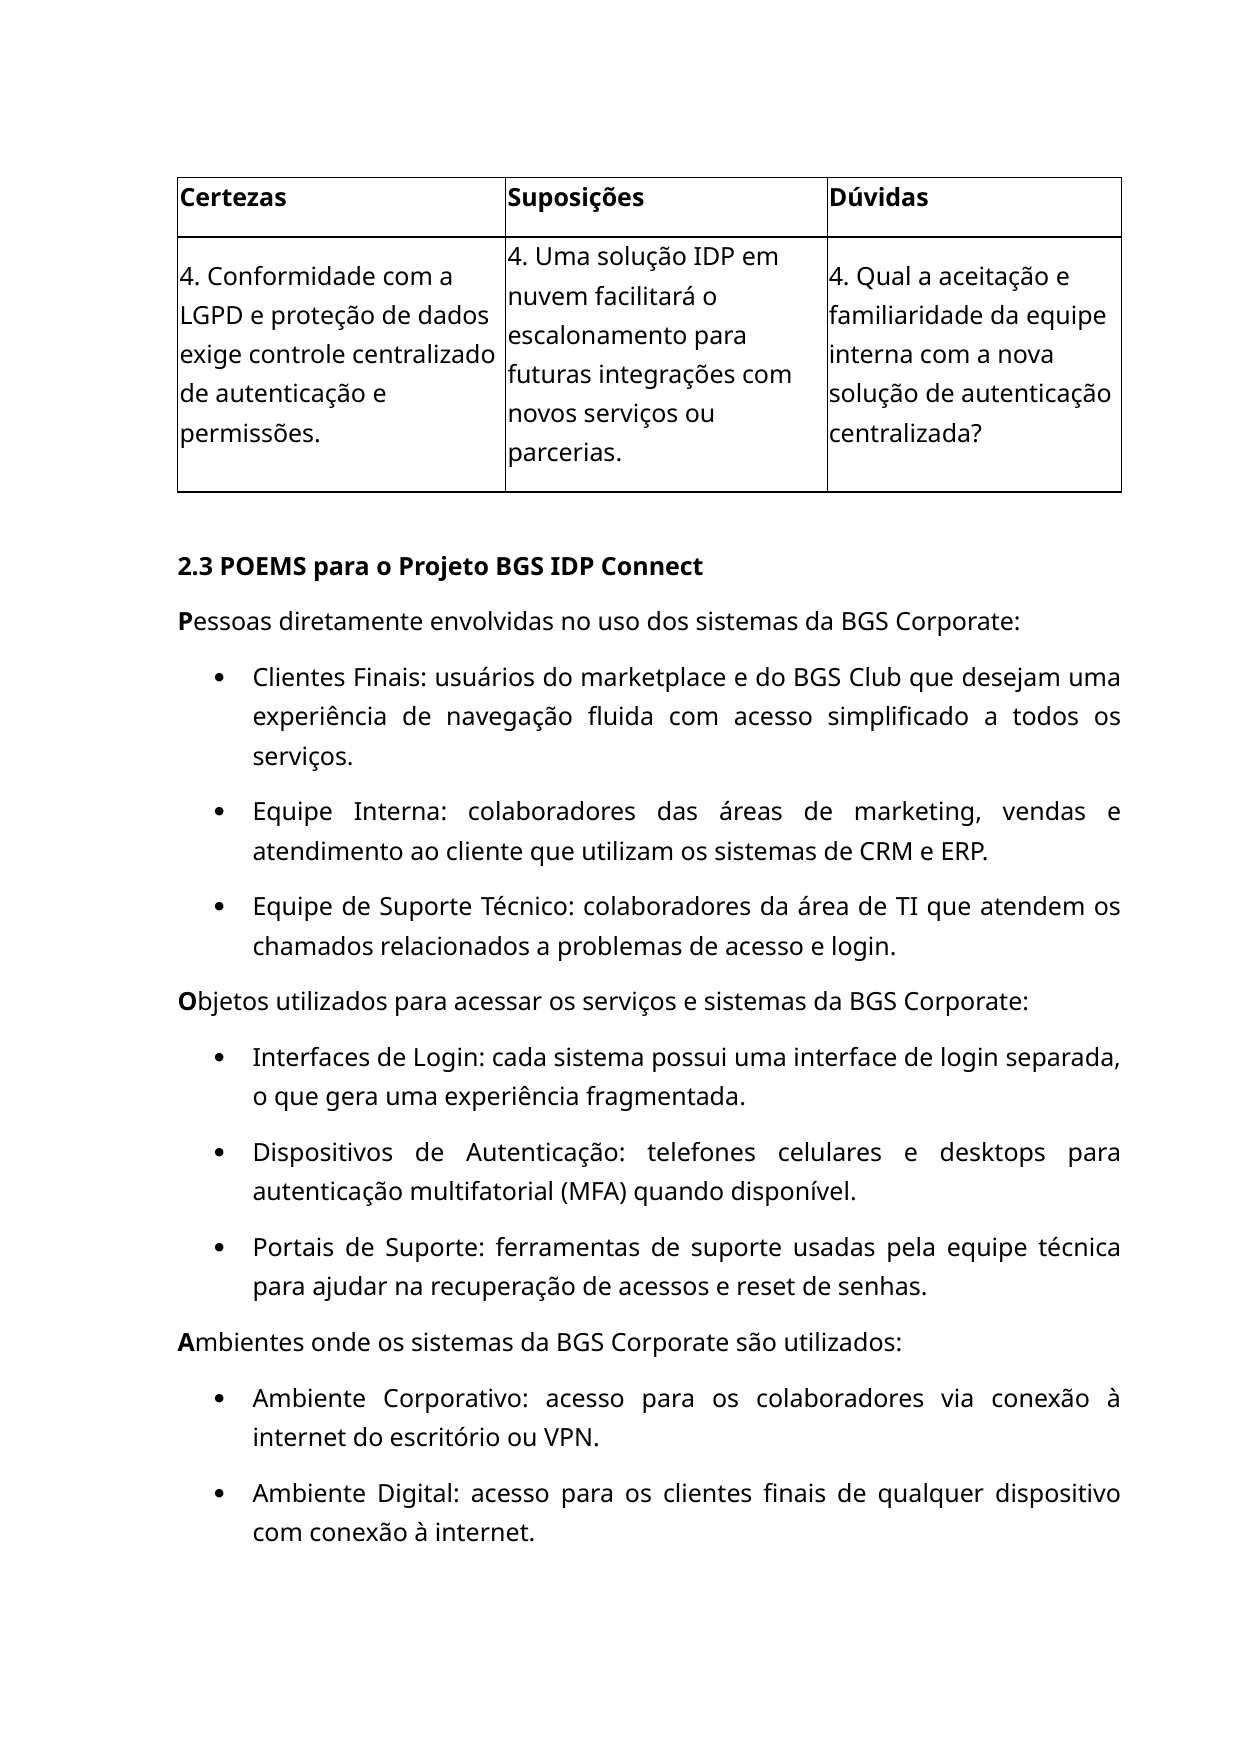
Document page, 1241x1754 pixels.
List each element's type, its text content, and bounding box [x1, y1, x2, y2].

text Objetos utilizados para acessar os serviços e sistemas da BGS Corporate: [177, 984, 1122, 1018]
table_header Certezas [178, 178, 505, 236]
list Interfaces de Login: cada sistema possui uma interface de login separada, o que gera uma experiência fragmentada. [215, 1040, 1122, 1113]
table_header Suposições [506, 178, 827, 236]
list Ambiente Digital: acesso para os clientes finais de qualquer dispositivo com conexão à internet. [215, 1476, 1122, 1549]
list Equipe de Suporte Técnico: colaboradores da área de TI que atendem os chamados relacionados a problemas de acesso e login. [215, 889, 1122, 962]
table_cell 4. Conformidade com a LGPD e proteção de dados exige controle centralizado de autenticação e permissões. [178, 238, 505, 491]
list Dispositivos de Autenticação: telefones celulares e desktops para autenticação multifatorial (MFA) quando disponível. [215, 1135, 1122, 1208]
list Equipe Interna: colaboradores das áreas de marketing, vendas e atendimento ao cliente que utilizam os sistemas de CRM e ERP. [215, 794, 1122, 867]
table_cell 4. Qual a aceitação e familiaridade da equipe interna com a nova solução de autenticação centralizada? [828, 238, 1121, 491]
text Pessoas diretamente envolvidas no uso dos sistemas da BGS Corporate: [177, 604, 1122, 638]
table_cell 4. Uma solução IDP em nuvem facilitará o escalonamento para futuras integrações com novos serviços ou parcerias. [506, 238, 827, 491]
table_header Dúvidas [828, 178, 1121, 236]
text Ambientes onde os sistemas da BGS Corporate são utilizados: [177, 1325, 1122, 1359]
text 2.3 POEMS para o Projeto BGS IDP Connect [177, 548, 1122, 582]
list Portais de Suporte: ferramentas de suporte usadas pela equipe técnica para ajudar na recuperação de acessos e reset de senhas. [215, 1230, 1122, 1303]
list Clientes Finais: usuários do marketplace e do BGS Club que desejam uma experiência de navegação fluida com acesso simplificado a todos os serviços. [215, 660, 1122, 772]
list Ambiente Corporativo: acesso para os colaboradores via conexão à internet do escritório ou VPN. [215, 1381, 1122, 1454]
